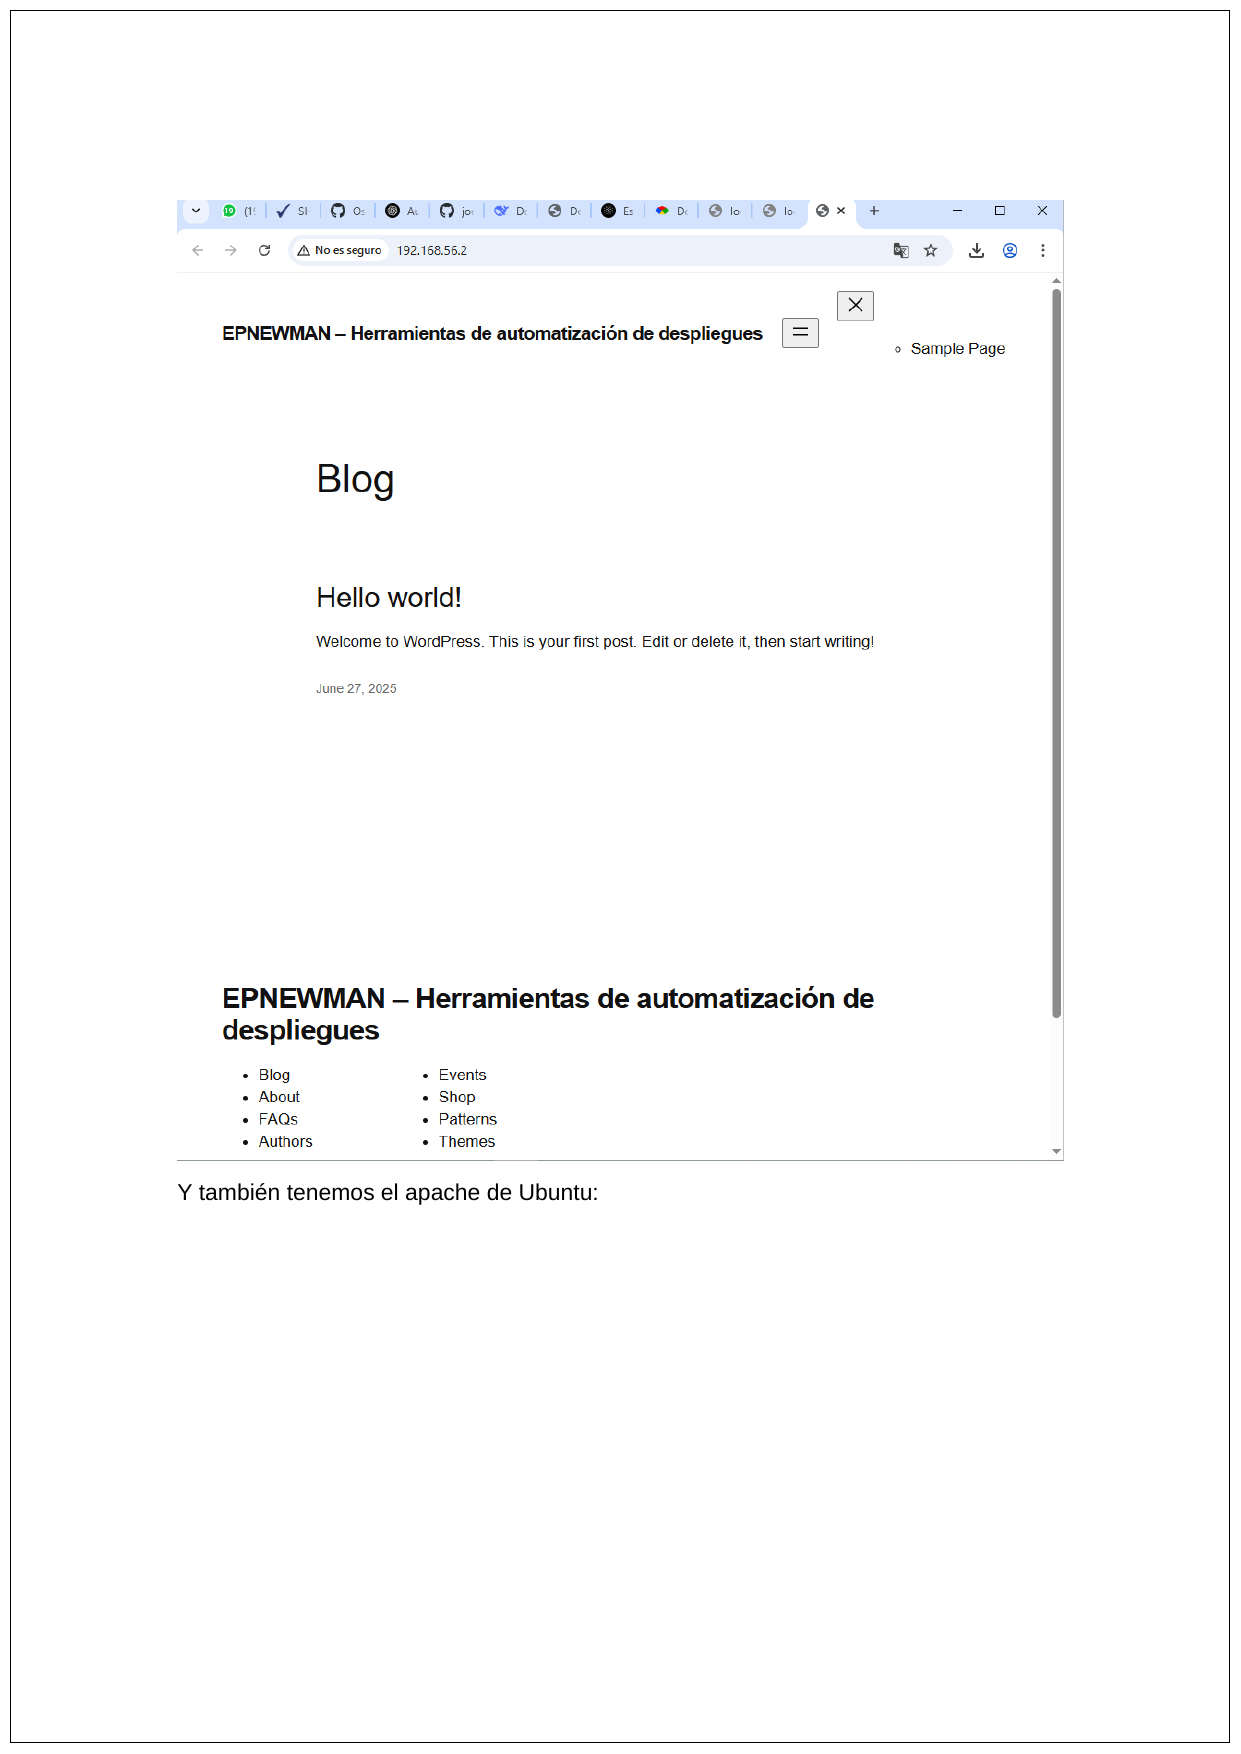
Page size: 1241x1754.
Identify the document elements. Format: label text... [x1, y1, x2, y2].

picture [177, 200, 1064, 1161]
text Y también tenemos el apache de Ubuntu: [177, 1179, 1063, 1205]
